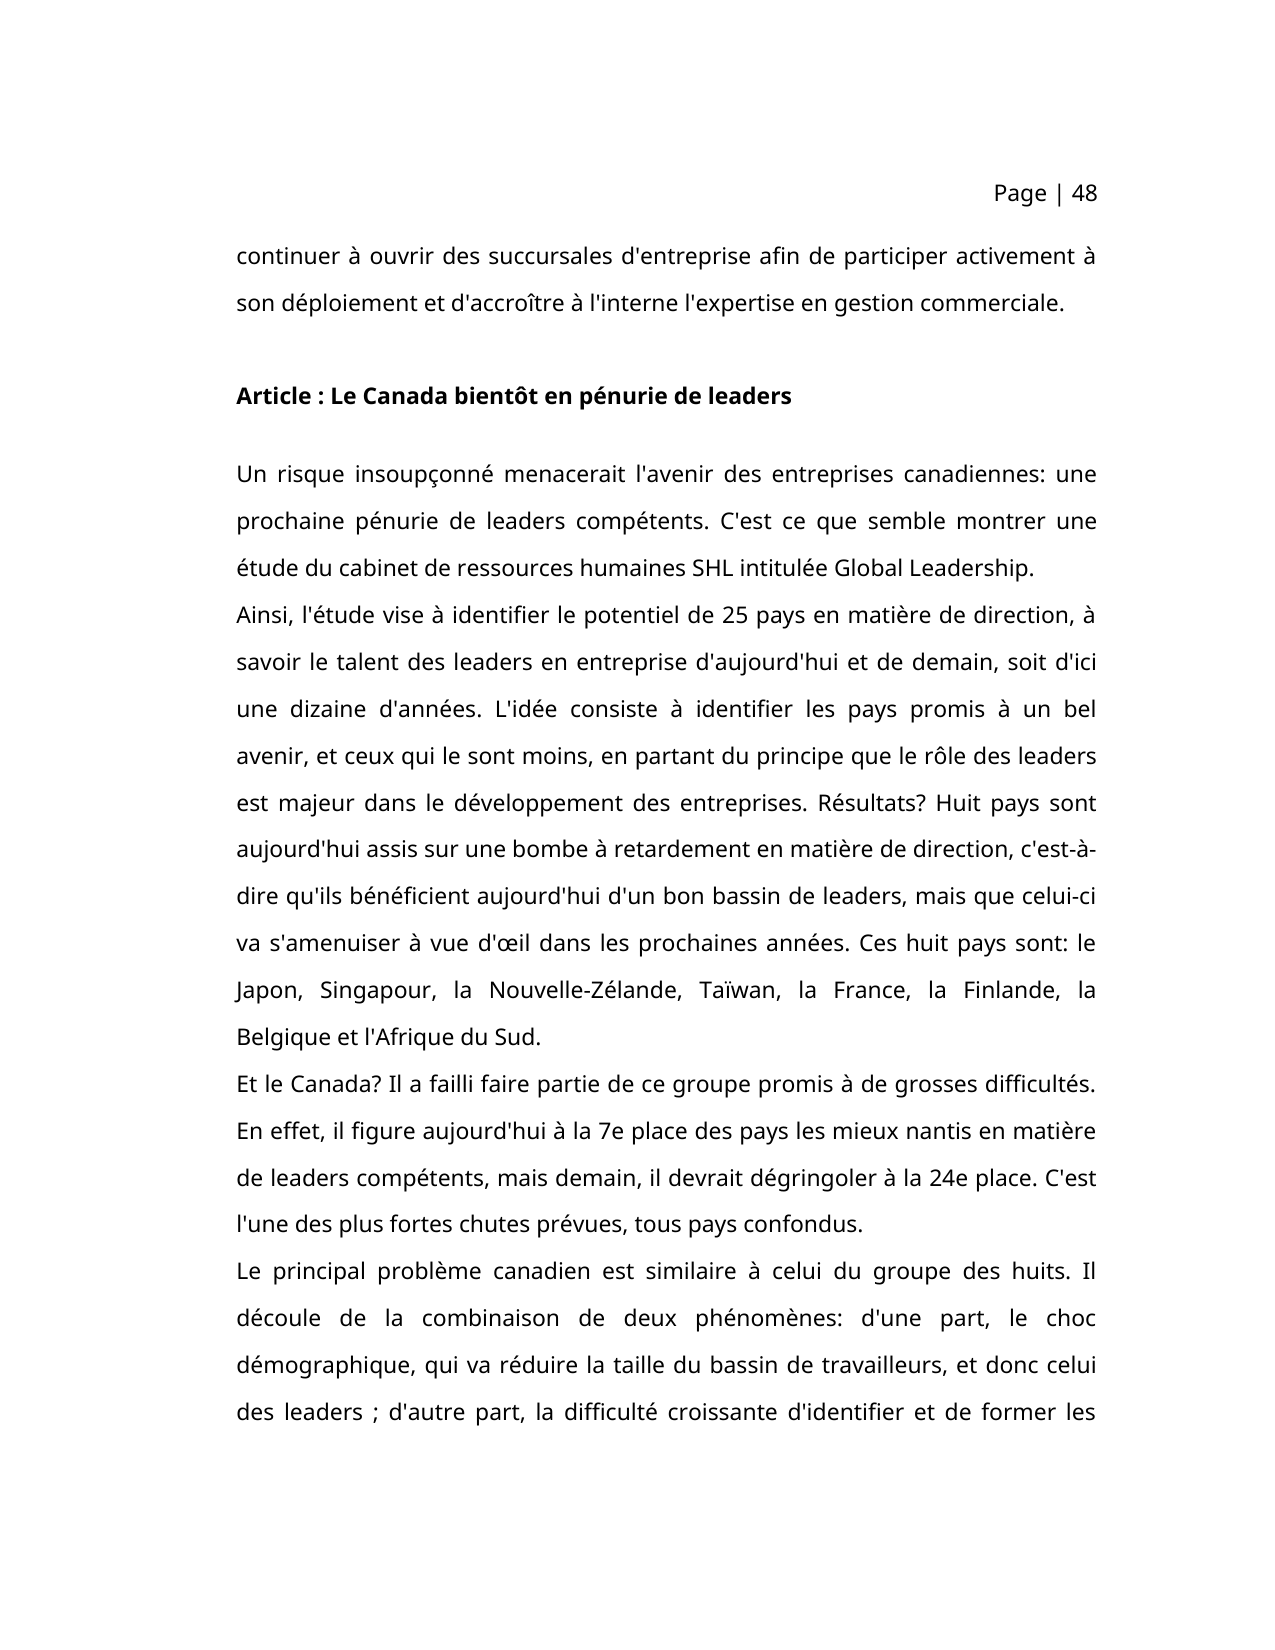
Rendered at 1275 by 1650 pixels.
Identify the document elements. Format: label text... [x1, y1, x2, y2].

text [236, 1255, 1098, 1427]
text Ainsi, l'étude vise à identifier le potentiel de 25 pays en matière de direction, à savoir le talent des leaders en entreprise d'aujourd'hui et de demain, soit d'ici une dizaine d'années. L'idée consiste à identifier les pays promis à un bel avenir, et ceux qui le sont moins, en partant du principe que le rôle des leaders est majeur dans le développement des entreprises. Résultats? Huit pays sont aujourd'hui assis sur une bombe à retardement en matière de direction, c'est-à-dire qu'ils bénéficient aujourd'hui d'un bon bassin de leaders, mais que celui-ci va s'amenuiser à vue d'œil dans les prochaines années. Ces huit pays sont: le Japon, Singapour, la Nouvelle-Zélande, Taïwan, la France, la Finlande, la Belgique et l'Afrique du Sud. [236, 599, 1098, 1052]
text Article : Le Canada bientôt en pénurie de leaders [236, 380, 1098, 412]
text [236, 240, 1098, 318]
text Un risque insoupçonné menacerait l'avenir des entreprises canadiennes: une prochaine pénurie de leaders compétents. C'est ce que semble montrer une étude du cabinet de ressources humaines SHL intitulée Global Leadership. [236, 458, 1098, 583]
text Et le Canada? Il a failli faire partie de ce groupe promis à de grosses difficultés. En effet, il figure aujourd'hui à la 7e place des pays les mieux nantis en matière de leaders compétents, mais demain, il devrait dégringoler à la 24e place. C'est l'une des plus fortes chutes prévues, tous pays confondus. [236, 1068, 1098, 1240]
